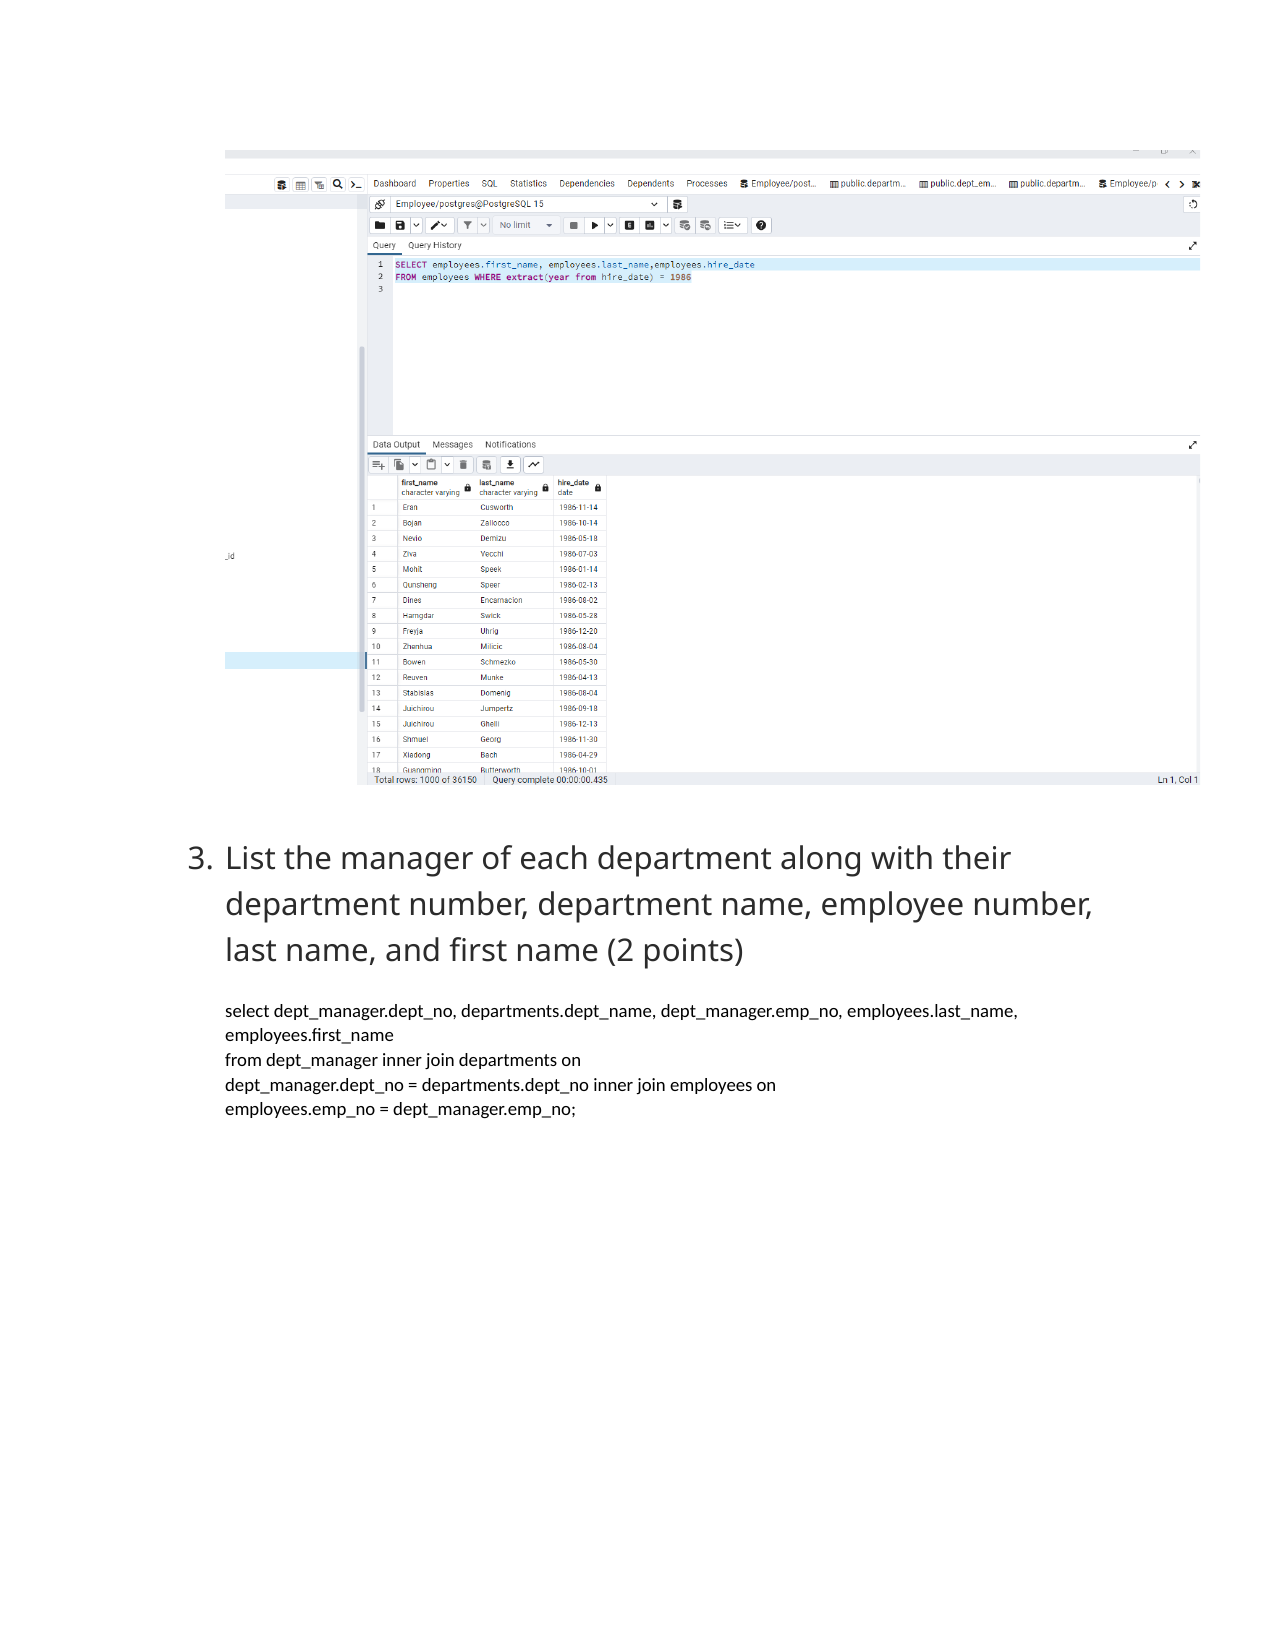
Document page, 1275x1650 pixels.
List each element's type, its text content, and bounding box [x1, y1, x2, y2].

picture [225, 150, 1200, 785]
list select dept_manager.dept_no, departments.dept_name, dept_manager.emp_no, employees.last_name, employees.first_name [225, 999, 1125, 1046]
list from dept_manager inner join departments on [225, 1048, 1125, 1071]
list dept_manager.dept_no = departments.dept_no inner join employees on [225, 1073, 1125, 1096]
list List the manager of each department along with their department number, department name, employee number, last name, and first name (2 points) [187, 836, 1125, 971]
list employees.emp_no = dept_manager.emp_no; [225, 1098, 1125, 1121]
